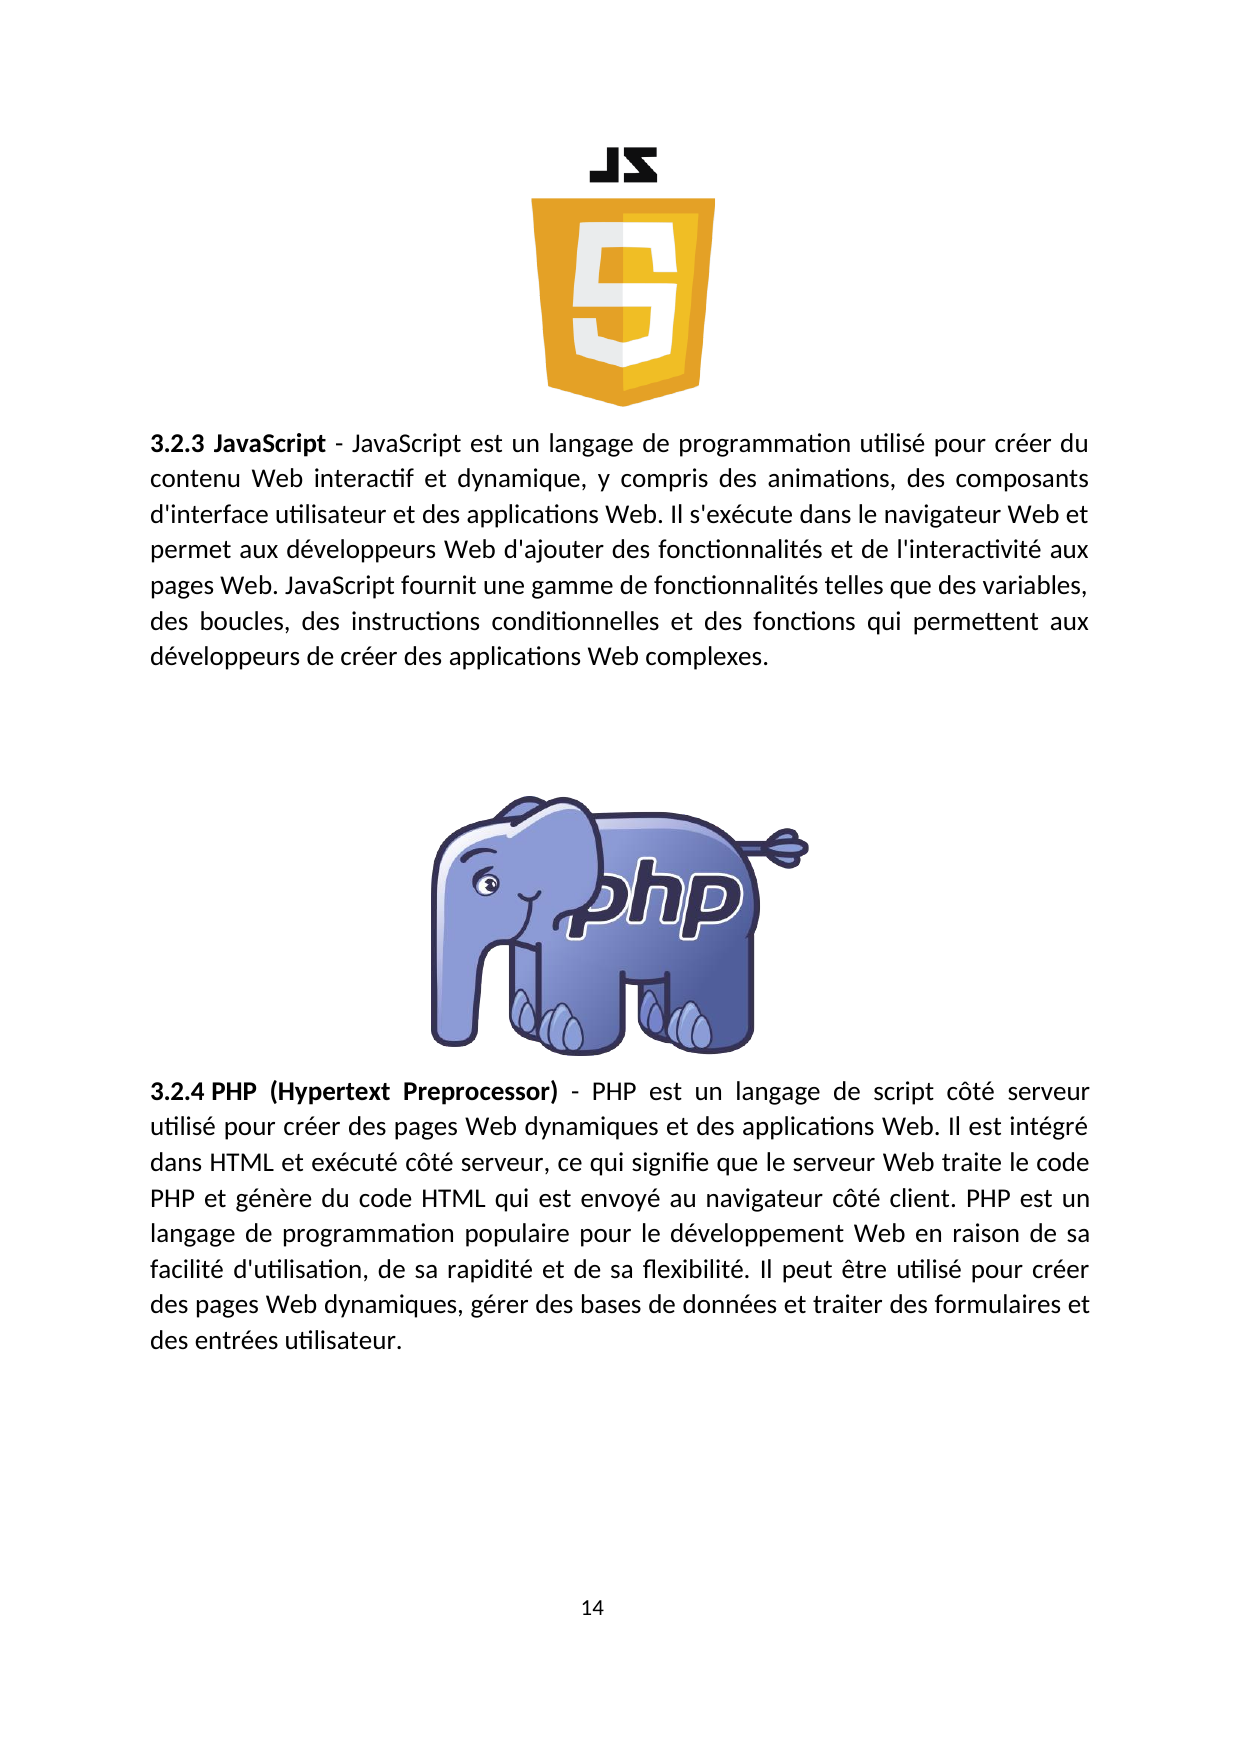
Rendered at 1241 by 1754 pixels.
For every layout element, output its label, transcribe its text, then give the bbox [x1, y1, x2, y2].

picture [530, 147, 716, 407]
list PHP (Hypertext Preprocessor) - PHP est un langage de script côté serveur utilisé pour créer des pages Web dynamiques et des applications Web. Il est intégré dans HTML et exécuté côté serveur, ce qui signifie que le serveur Web traite le code PHP et génère du code HTML qui est envoyé au navigateur côté client. PHP est un langage de programmation populaire pour le développement Web en raison de sa facilité d'utilisation, de sa rapidité et de sa flexibilité. Il peut être utilisé pour créer des pages Web dynamiques, gérer des bases de données et traiter des formulaires et des entrées utilisateur. [150, 808, 1090, 1356]
list JavaScript - JavaScript est un langage de programmation utilisé pour créer du contenu Web interactif et dynamique, y compris des animations, des composants d'interface utilisateur et des applications Web. Il s'exécute dans le navigateur Web et permet aux développeurs Web d'ajouter des fonctionnalités et de l'interactivité aux pages Web. JavaScript fournit une gamme de fonctionnalités telles que des variables, des boucles, des instructions conditionnelles et des fonctions qui permettent aux développeurs de créer des applications Web complexes. [150, 426, 1090, 672]
picture [431, 796, 809, 1056]
